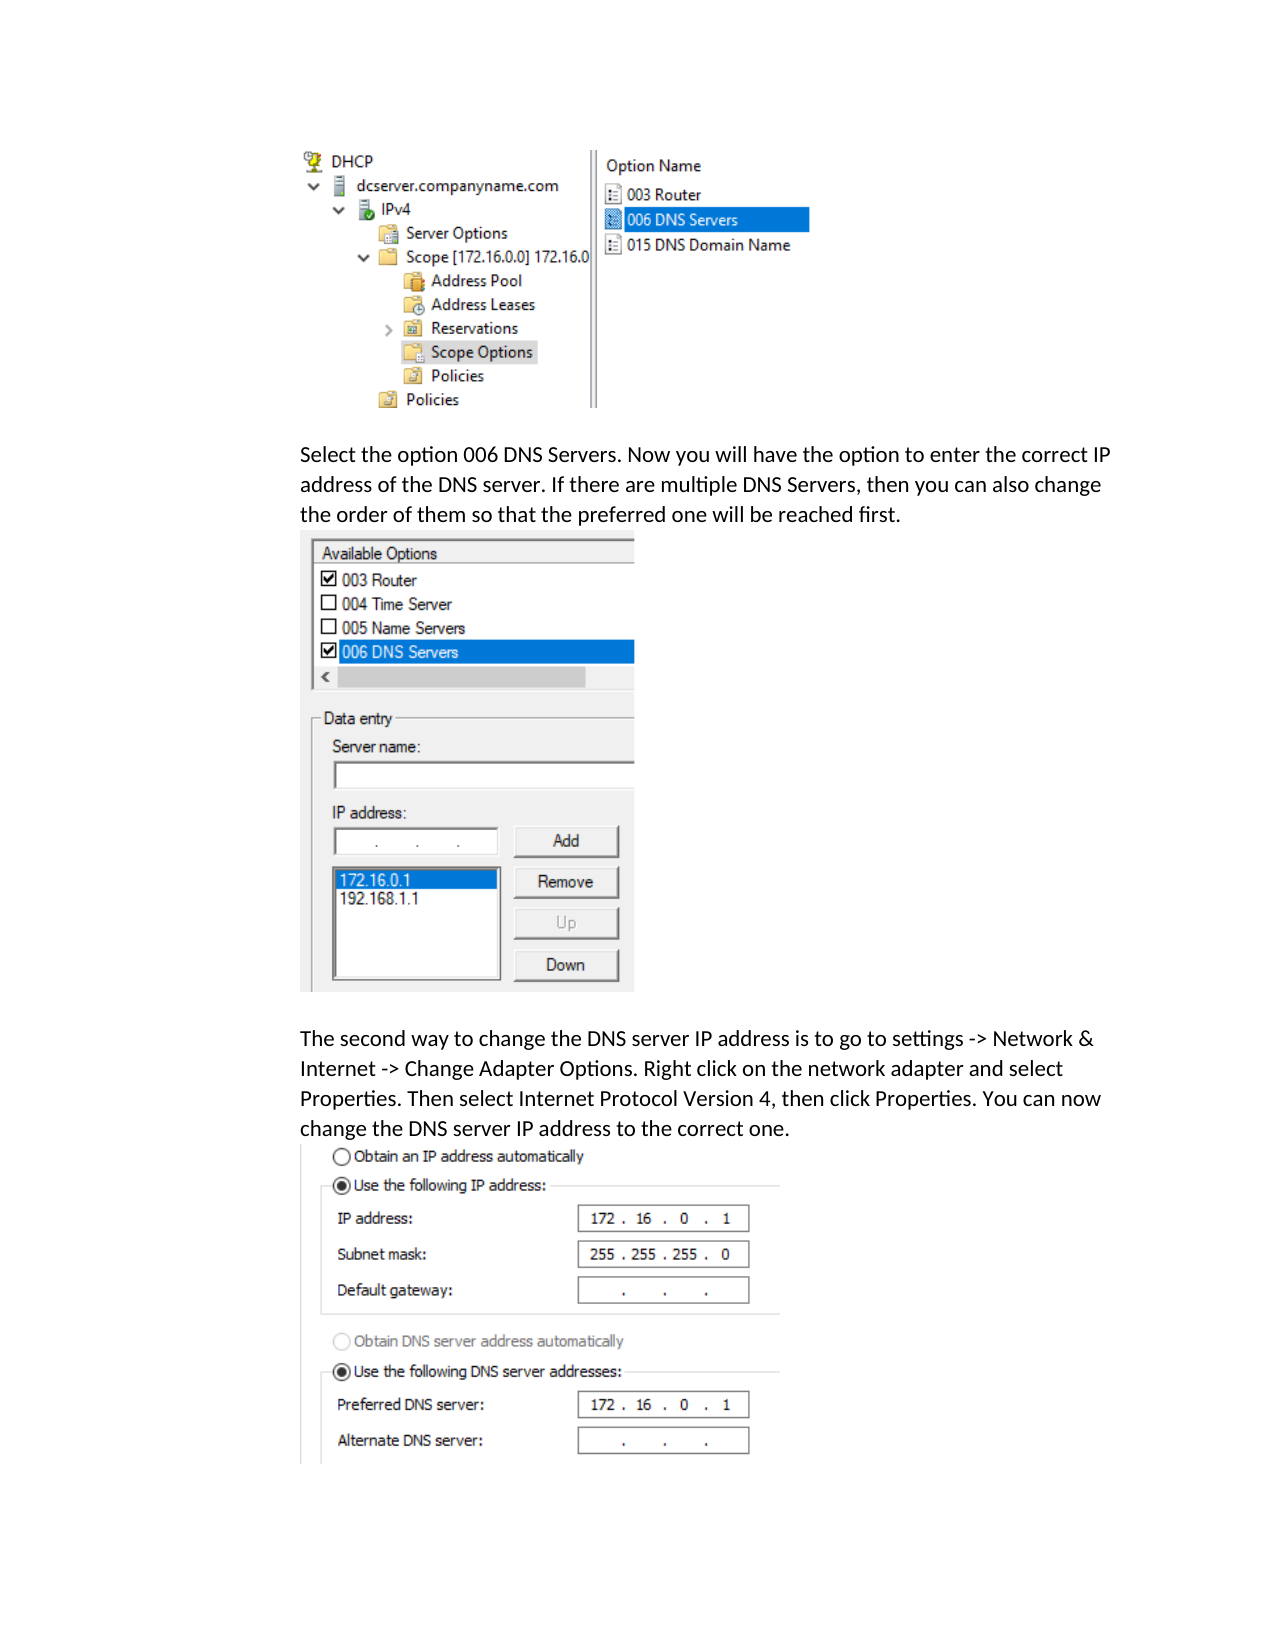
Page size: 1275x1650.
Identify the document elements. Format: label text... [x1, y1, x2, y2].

picture [300, 530, 635, 992]
picture [300, 150, 810, 408]
list Select the option 006 DNS Servers. Now you will have the option to enter the correct IP address of the DNS server. If there are multiple DNS Servers, then you can also change the order of them so that the preferred one will be reached first. [300, 440, 1125, 528]
list The second way to change the DNS server IP address is to go to settings -> Network & Internet -> Change Adapter Options. Right click on the network adapter and select Properties. Then select Internet Protocol Version 4, then click Properties. You can now change the DNS server IP address to the correct one. [300, 1024, 1125, 1142]
picture [300, 1144, 780, 1464]
